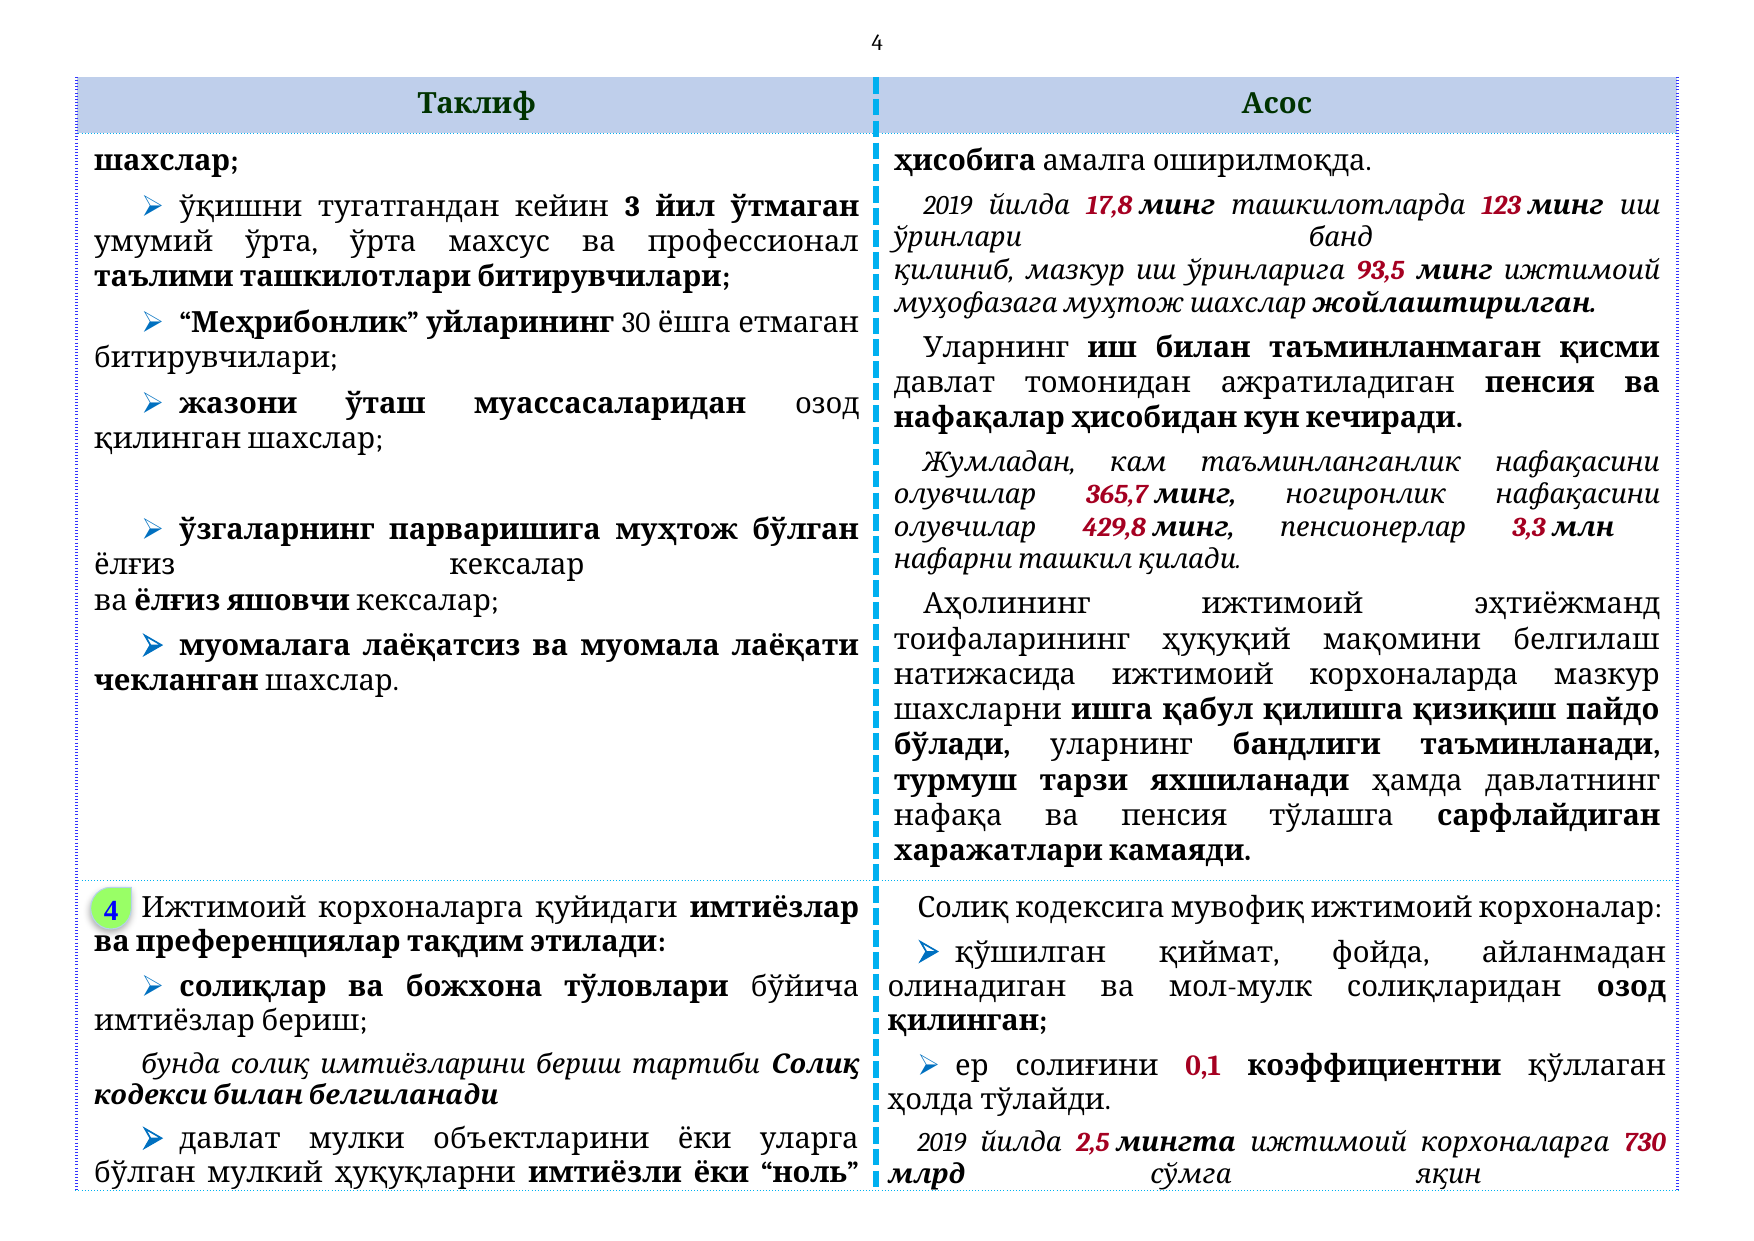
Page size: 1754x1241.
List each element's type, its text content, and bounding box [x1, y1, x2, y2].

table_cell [77, 880, 876, 1190]
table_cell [876, 880, 1677, 1190]
table_header Асос [876, 77, 1677, 133]
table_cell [77, 133, 876, 880]
table_header Таклиф [77, 77, 876, 133]
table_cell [876, 133, 1677, 880]
